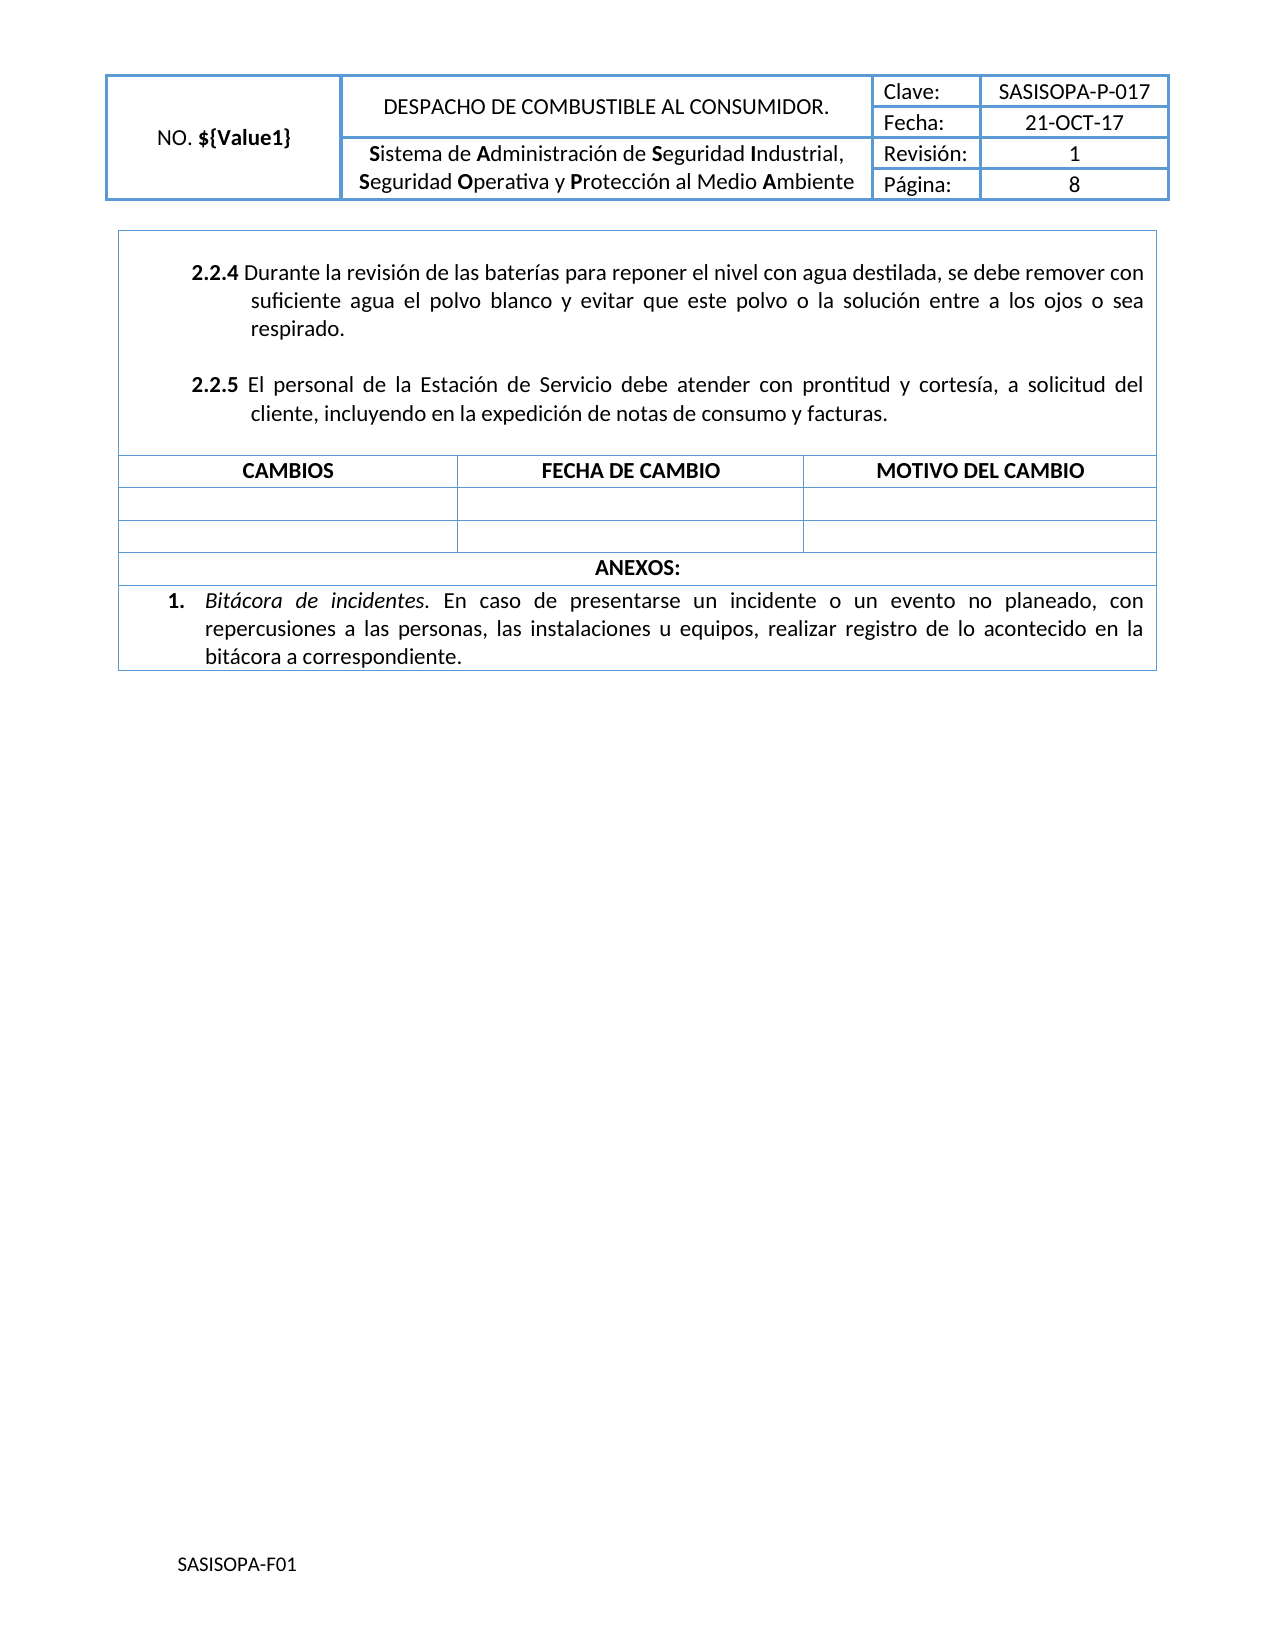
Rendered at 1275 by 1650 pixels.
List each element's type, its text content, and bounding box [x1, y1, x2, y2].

table_cell Bitácora de incidentes. En caso de presentarse un incidente o un evento no planeado, con repercusiones a las personas, las instalaciones u equipos, realizar registro de lo acontecido en la bitácora a correspondiente. [119, 586, 1156, 670]
table_cell [119, 521, 457, 552]
table_cell [458, 488, 803, 520]
table_cell [804, 488, 1156, 520]
table_cell FECHA DE CAMBIO [458, 456, 803, 487]
table_cell MOTIVO DEL CAMBIO [804, 456, 1156, 487]
table_cell [804, 521, 1156, 552]
table_cell ANEXOS: [119, 553, 1156, 585]
table_cell [458, 521, 803, 552]
table_cell [119, 488, 457, 520]
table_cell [119, 231, 1156, 455]
table_cell CAMBIOS [119, 456, 457, 487]
